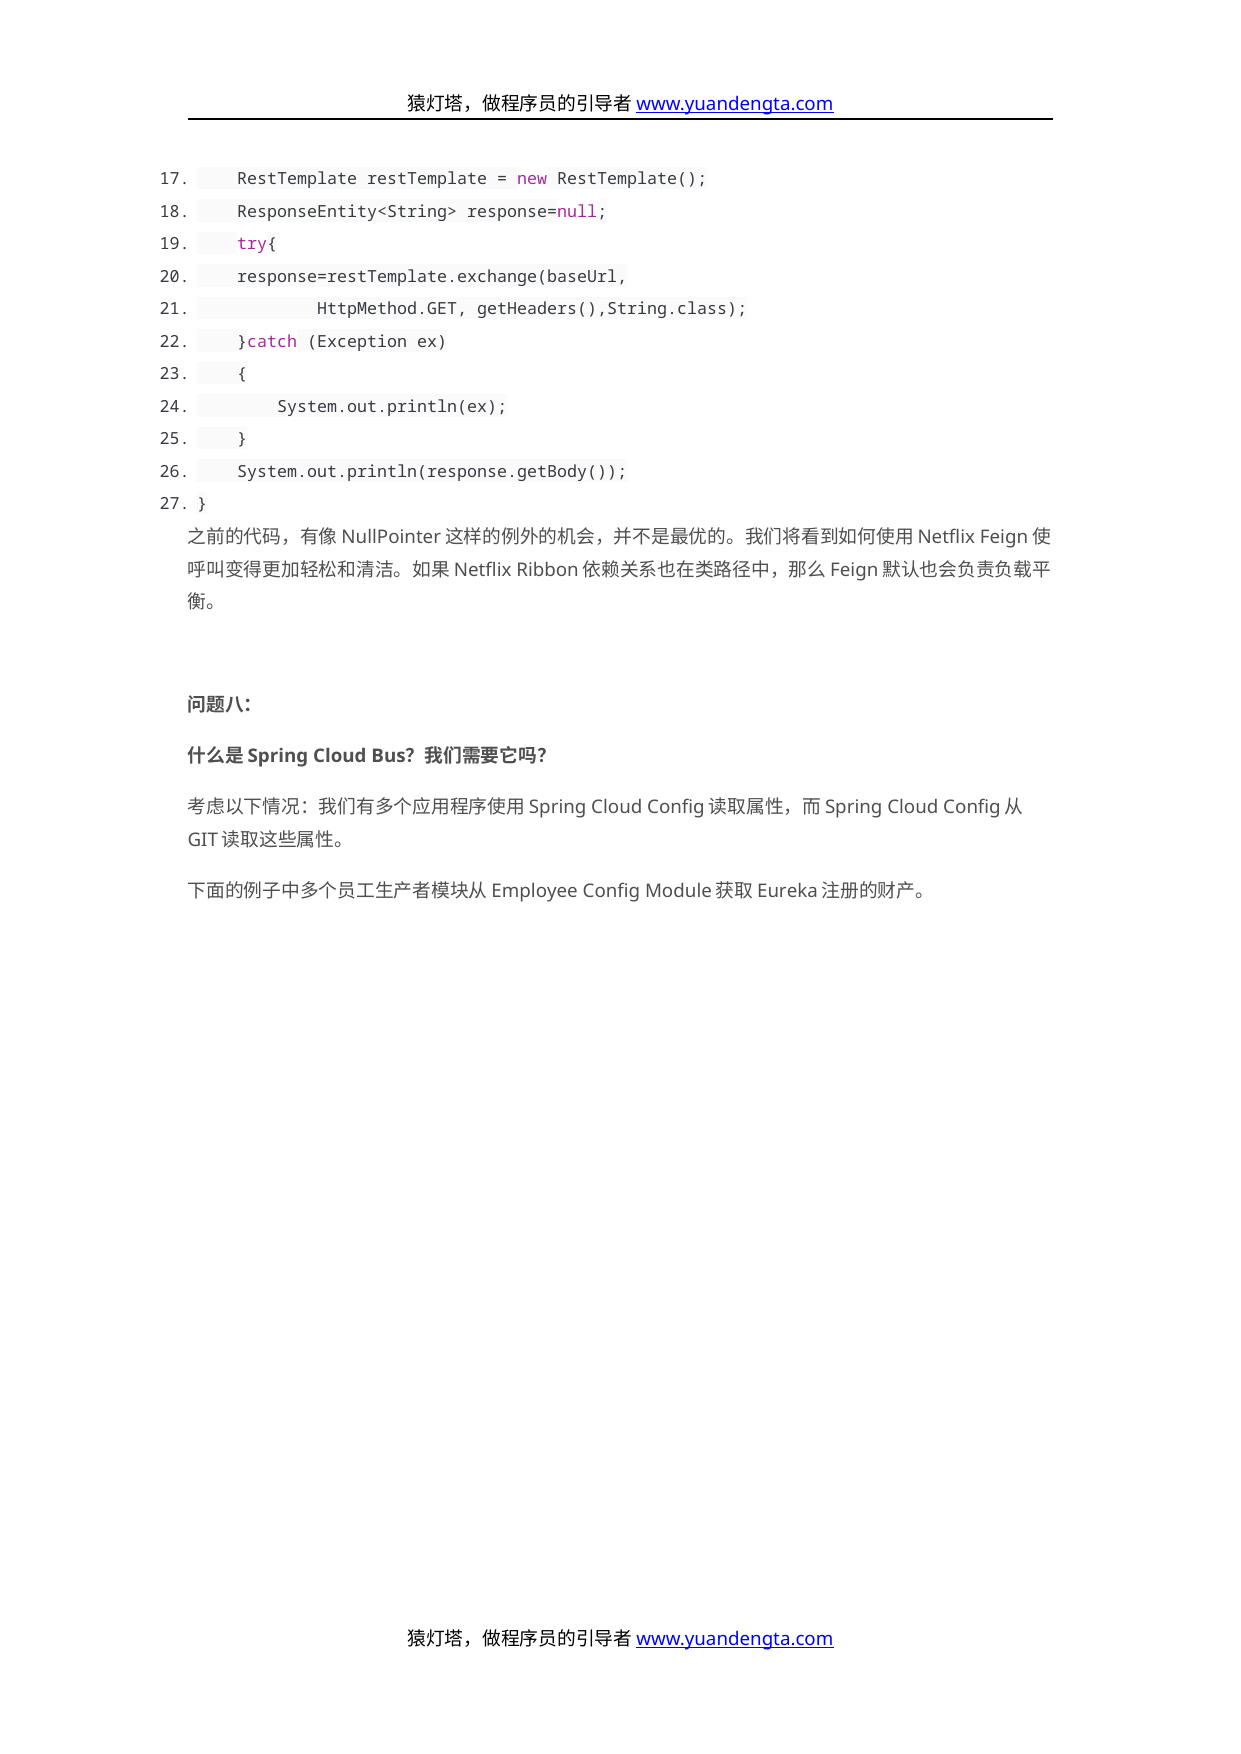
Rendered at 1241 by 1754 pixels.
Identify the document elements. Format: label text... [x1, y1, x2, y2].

text 下面的例子中多个员工生产者模块从Employee Config Module获取Eureka注册的财产。 [187, 873, 1053, 905]
list HttpMethod.GET, getHeaders(),String.class); [159, 292, 1053, 324]
list }catch (Exception ex) [159, 324, 1053, 357]
list ResponseEntity<String> response=null; [159, 194, 1053, 227]
text 考虑以下情况：我们有多个应用程序使用Spring Cloud Config读取属性，而Spring Cloud Config从GIT读取这些属性。 [187, 789, 1053, 854]
list RestTemplate restTemplate = new RestTemplate(); [159, 162, 1053, 194]
text 之前的代码，有像NullPointer这样的例外的机会，并不是最优的。我们将看到如何使用Netflix Feign使呼叫变得更加轻松和清洁。如果Netflix Ribbon依赖关系也在类路径中，那么Feign默认也会负责负载平衡。 [187, 519, 1053, 617]
list try{ [159, 227, 1053, 259]
list } [159, 487, 1053, 519]
text 什么是Spring Cloud Bus？我们需要它吗？ [187, 738, 1053, 770]
list System.out.println(ex); [159, 389, 1053, 422]
list System.out.println(response.getBody()); [159, 454, 1053, 487]
list { [159, 357, 1053, 389]
text 问题八： [187, 687, 1053, 719]
list } [159, 422, 1053, 454]
list response=restTemplate.exchange(baseUrl, [159, 259, 1053, 292]
